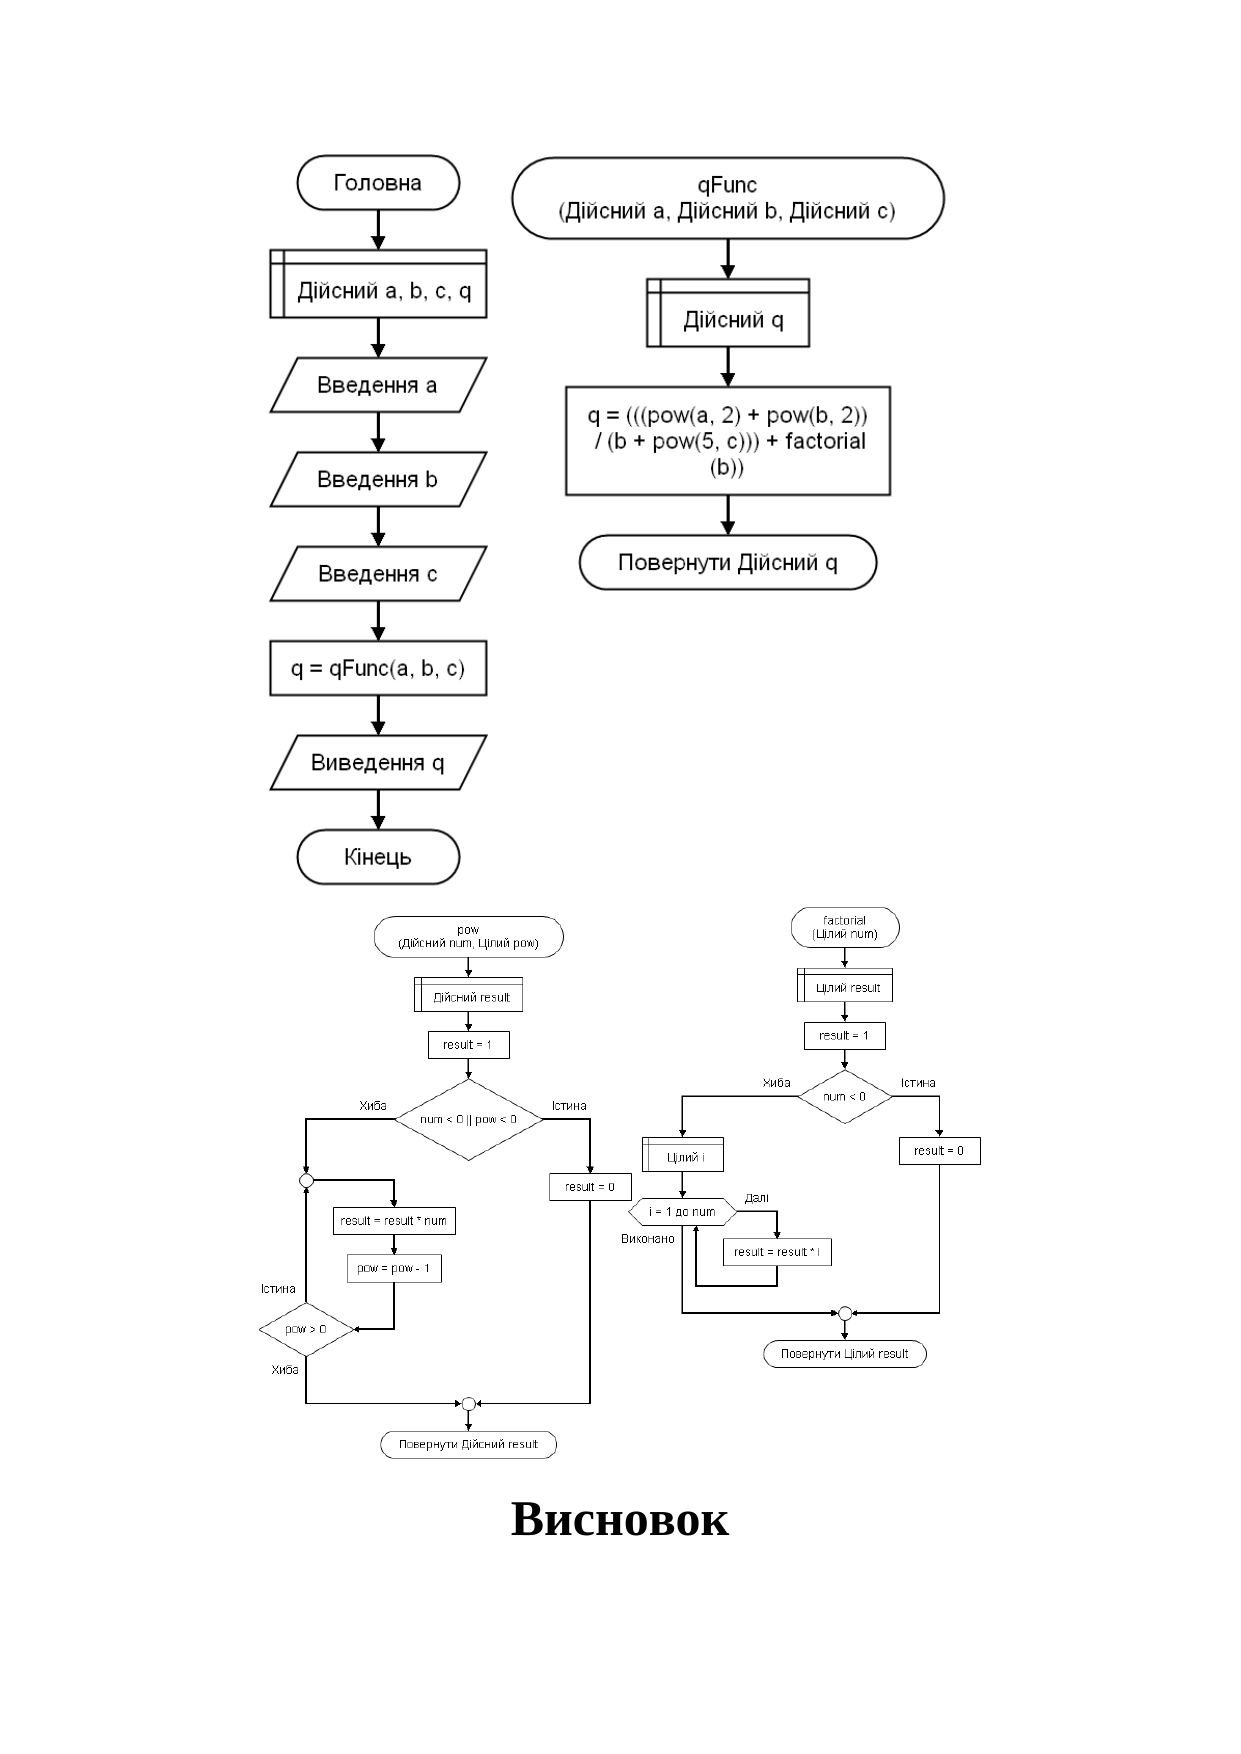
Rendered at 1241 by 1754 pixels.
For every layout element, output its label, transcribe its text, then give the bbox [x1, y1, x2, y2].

text Висновок [150, 1488, 1090, 1546]
list Варіант 5 [187, 150, 1090, 1469]
